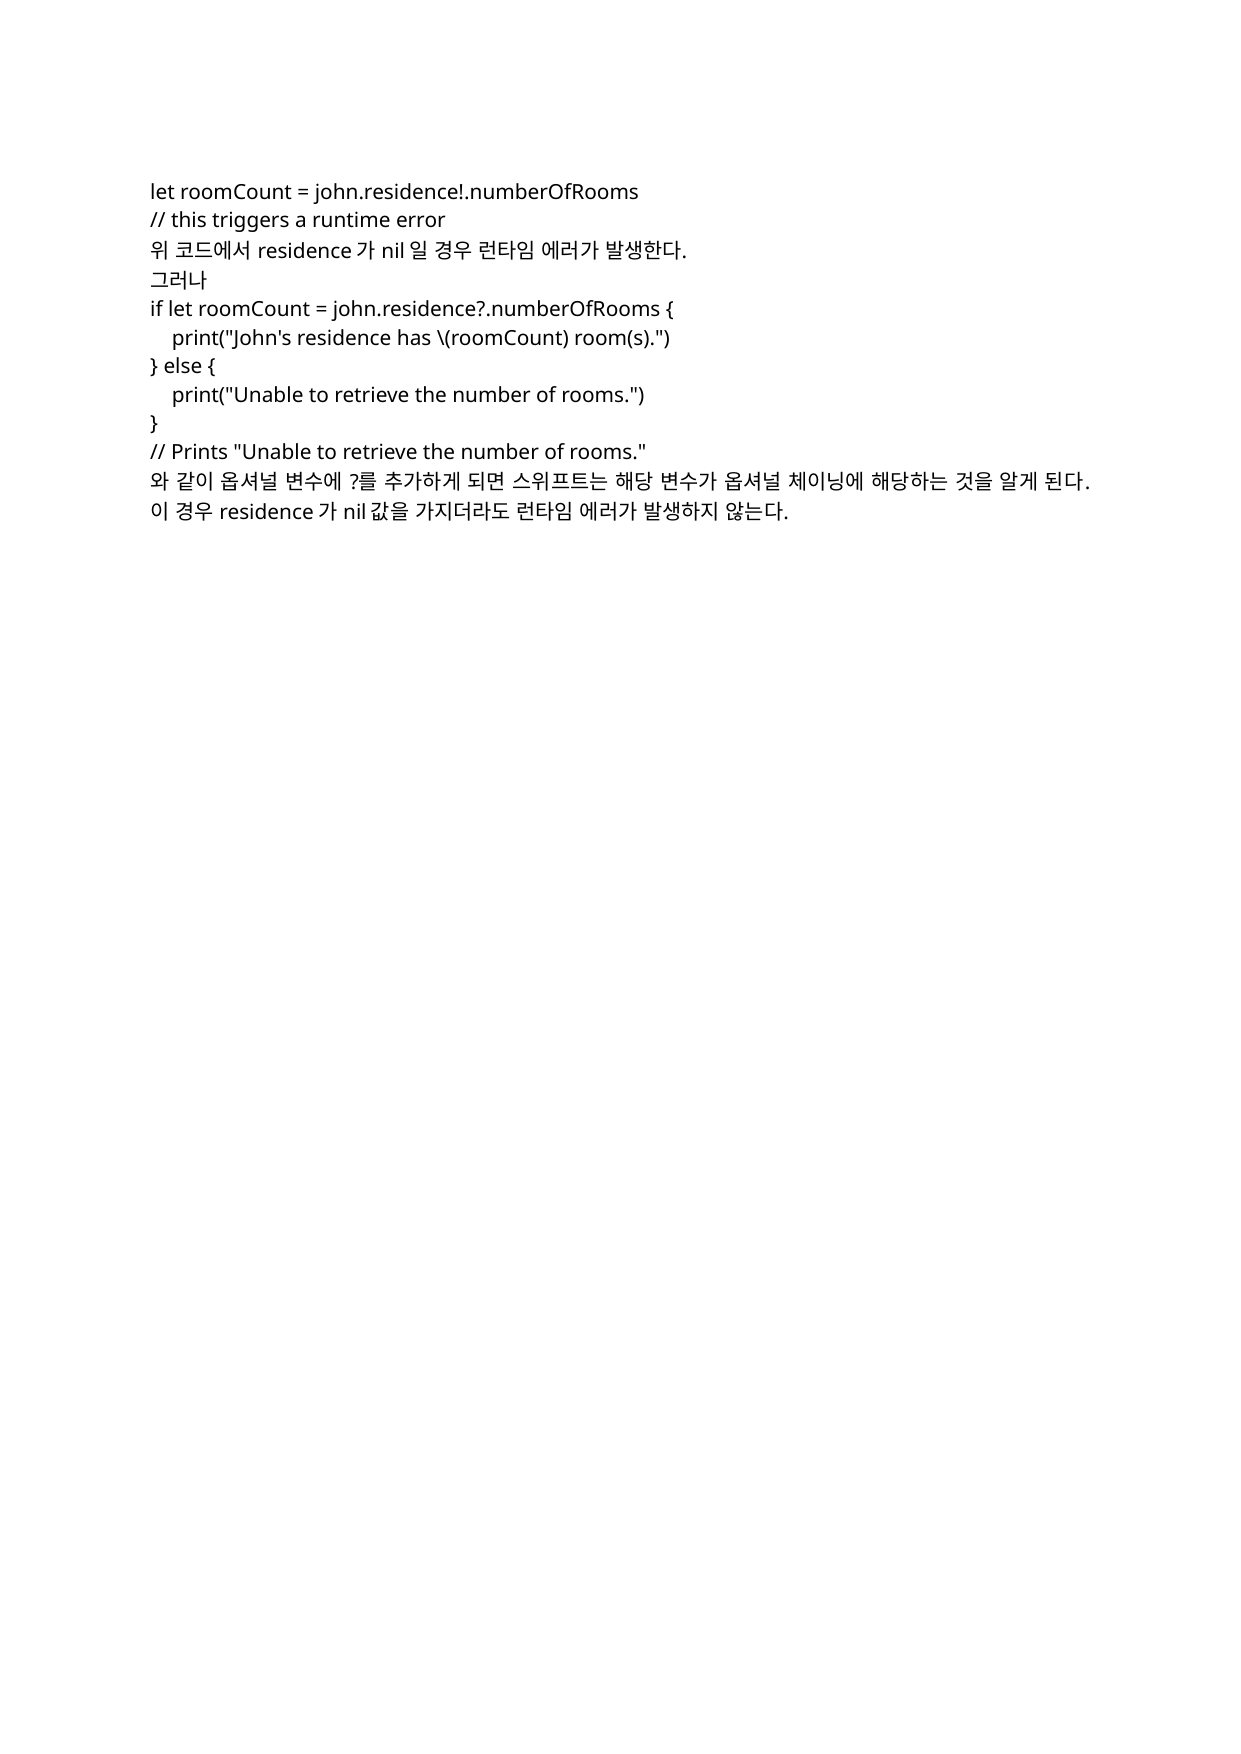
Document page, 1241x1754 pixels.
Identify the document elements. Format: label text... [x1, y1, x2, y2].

text // this triggers a runtime error [150, 206, 1090, 234]
text print("John's residence has \(roomCount) room(s).") [150, 323, 1090, 351]
text 그러나 [150, 264, 1090, 294]
text print("Unable to retrieve the number of rooms.") [150, 380, 1090, 408]
text } [150, 408, 1090, 437]
text let roomCount = john.residence!.numberOfRooms [150, 177, 1090, 206]
text // Prints "Unable to retrieve the number of rooms." [150, 437, 1090, 465]
text if let roomCount = john.residence?.numberOfRooms { [150, 294, 1090, 323]
text } else { [150, 351, 1090, 380]
text 위 코드에서 residence가 nil일 경우 런타임 에러가 발생한다. [150, 234, 1090, 264]
text 와 같이 옵셔널 변수에 ?를 추가하게 되면 스위프트는 해당 변수가 옵셔널 체이닝에 해당하는 것을 알게 된다. 이 경우 residence가 nil값을 가지더라도 런타임 에러가 발생하지 않는다. [150, 465, 1090, 526]
